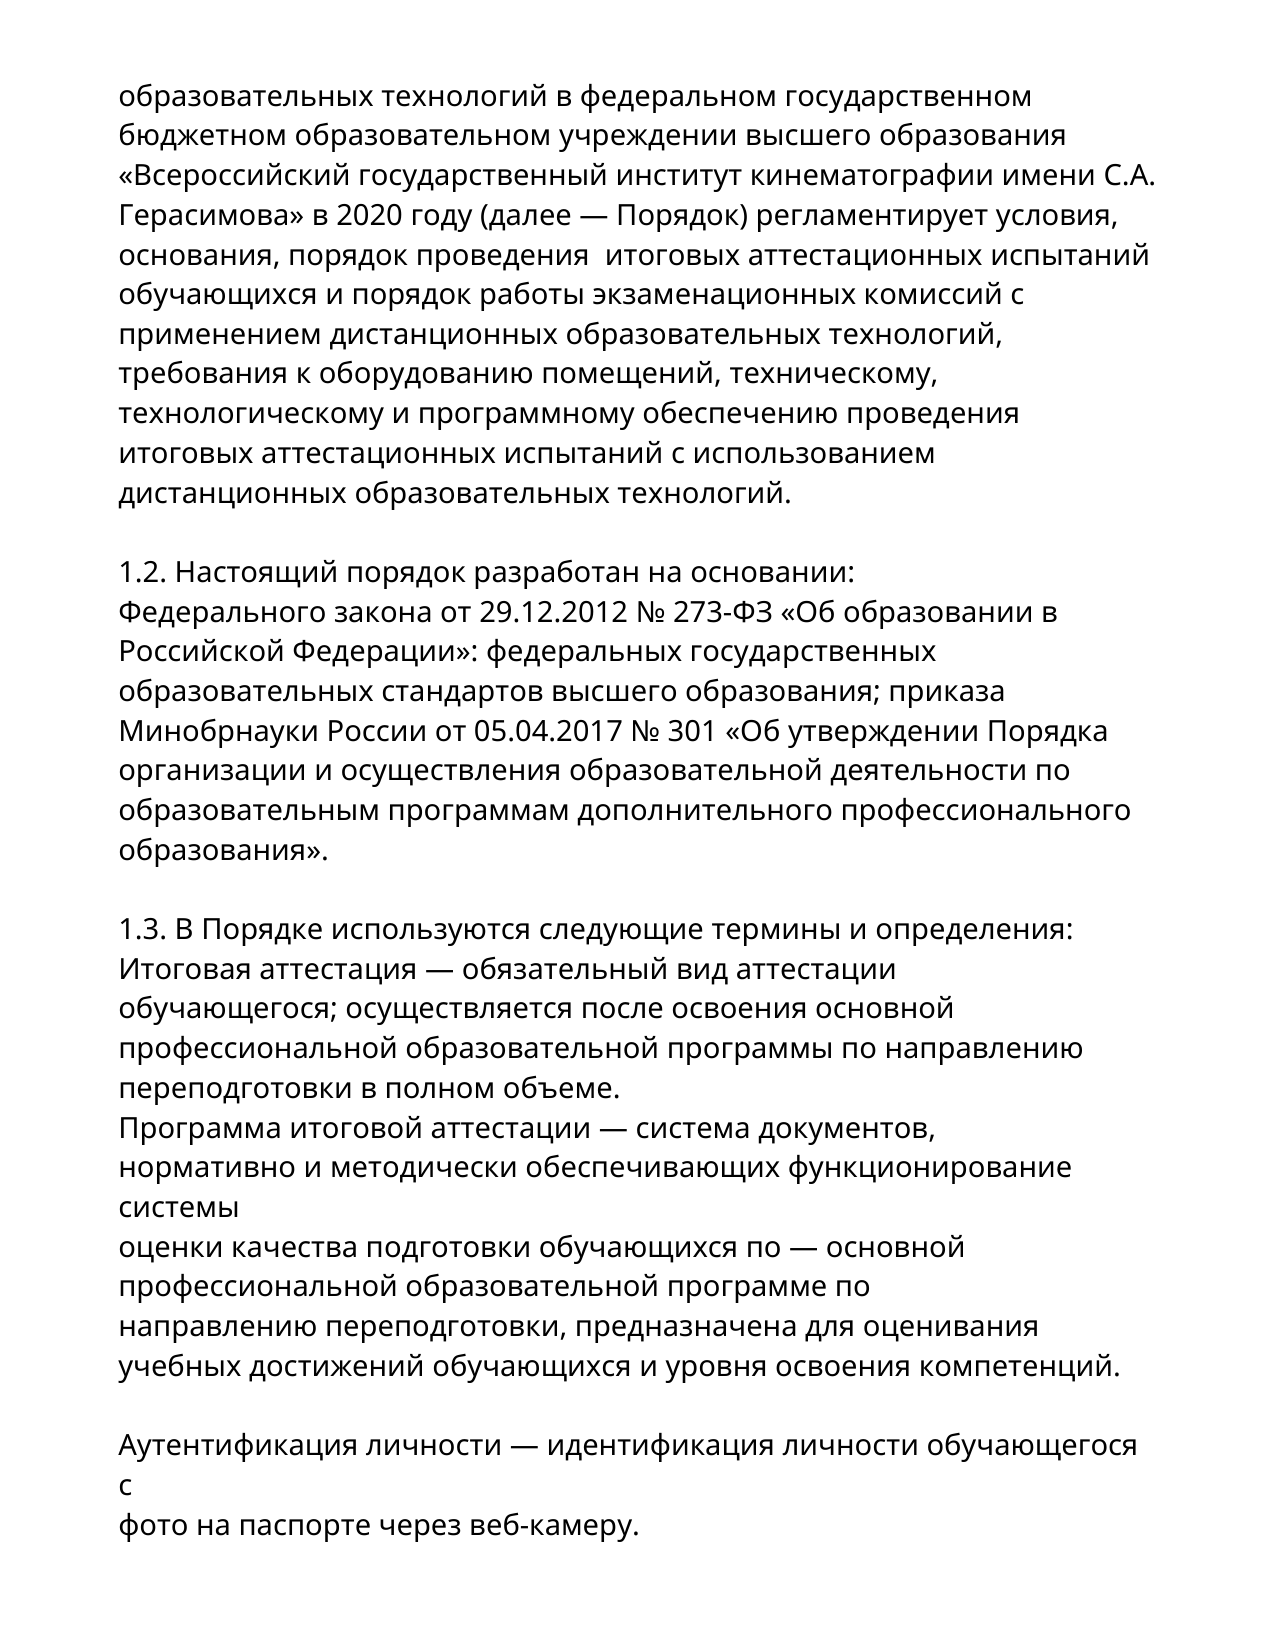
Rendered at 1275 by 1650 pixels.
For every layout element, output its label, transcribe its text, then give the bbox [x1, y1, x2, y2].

text 1.2. Настоящий порядок разработан на основании: [118, 551, 1157, 591]
text обучающегося; осуществляется после освоения основной профессиональной образовательной программы по направлению переподготовки в полном объеме. [118, 988, 1157, 1107]
text направлению переподготовки, предназначена для оценивания учебных достижений обучающихся и уровня освоения компетенций. [118, 1305, 1157, 1385]
text оценки качества подготовки обучающихся по — основной [118, 1226, 1157, 1266]
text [118, 75, 1157, 512]
text Итоговая аттестация — обязательный вид аттестации [118, 948, 1157, 988]
text Программа итоговой аттестации — система документов, [118, 1107, 1157, 1147]
text нормативно и методически обеспечивающих функционирование системы [118, 1147, 1157, 1226]
text Аутентификация личности — идентификация личности обучающегося с [118, 1424, 1157, 1504]
text фото на паспорте через веб-камеру. [118, 1504, 1157, 1543]
text Федерального закона от 29.12.2012 № 273-ФЗ «Об образовании в [118, 591, 1157, 631]
text Российской Федерации»: федеральных государственных образовательных стандартов высшего образования; приказа Минобрнауки России от 05.04.2017 № 301 «Об утверждении Порядка организации и осуществления образовательной деятельности по образовательным программам дополнительного профессионального образования». [118, 631, 1157, 869]
text 1.3. В Порядке используются следующие термины и определения: [118, 908, 1157, 948]
text профессиональной образовательной программе по [118, 1266, 1157, 1305]
